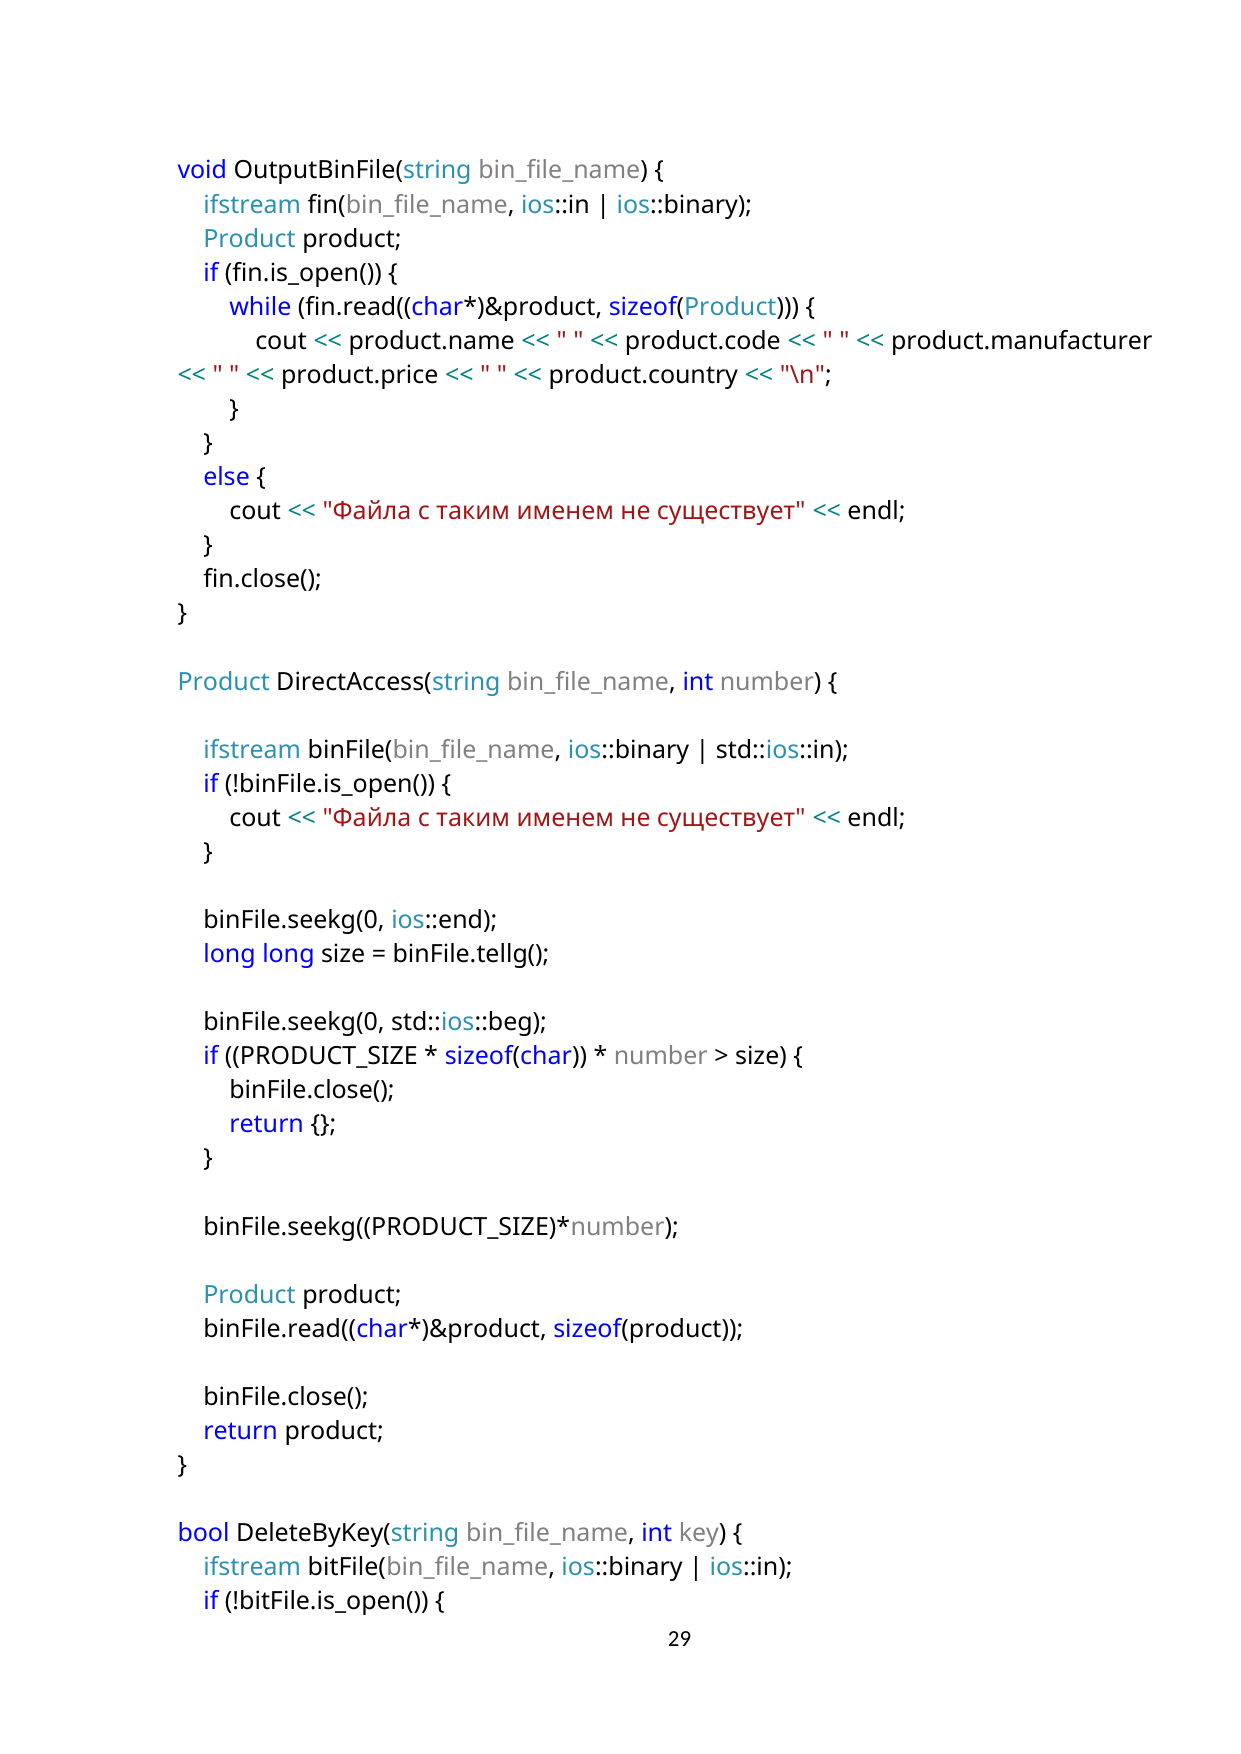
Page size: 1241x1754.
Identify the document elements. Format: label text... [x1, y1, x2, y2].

text ifstream bitFile(bin_file_name, ios::binary | ios::in); [177, 1549, 1181, 1583]
text bool DeleteByKey(string bin_file_name, int key) { [177, 1515, 1181, 1549]
text if ((PRODUCT_SIZE * sizeof(char)) * number > size) { [177, 1038, 1181, 1072]
text } [177, 425, 1181, 459]
text binFile.read((char*)&product, sizeof(product)); [177, 1310, 1181, 1344]
text binFile.seekg((PRODUCT_SIZE)*number); [177, 1208, 1181, 1242]
text if (!bitFile.is_open()) { [177, 1583, 1181, 1617]
text Product product; [177, 1276, 1181, 1310]
text binFile.close(); [177, 1072, 1181, 1106]
text cout << "Файла с таким именем не существует" << endl; [177, 493, 1181, 527]
text fin.close(); [177, 561, 1181, 595]
text } [177, 1447, 1181, 1481]
text if (!binFile.is_open()) { [177, 765, 1181, 799]
text } [177, 391, 1181, 425]
text void OutputBinFile(string bin_file_name) { [177, 152, 1181, 186]
text } [177, 527, 1181, 561]
text } [177, 595, 1181, 629]
text return product; [177, 1412, 1181, 1447]
text cout << product.name << " " << product.code << " " << product.manufacturer << " " << product.price << " " << product.country << "\n"; [177, 322, 1181, 391]
text ifstream fin(bin_file_name, ios::in | ios::binary); [177, 186, 1181, 220]
text ifstream binFile(bin_file_name, ios::binary | std::ios::in); [177, 731, 1181, 765]
text } [177, 833, 1181, 867]
text while (fin.read((char*)&product, sizeof(Product))) { [177, 288, 1181, 322]
text else { [177, 459, 1181, 493]
text binFile.seekg(0, ios::end); [177, 902, 1181, 936]
text Product DirectAccess(string bin_file_name, int number) { [177, 663, 1181, 697]
text cout << "Файла с таким именем не существует" << endl; [177, 799, 1181, 833]
text if (fin.is_open()) { [177, 254, 1181, 288]
text return {}; [177, 1106, 1181, 1140]
text binFile.close(); [177, 1378, 1181, 1412]
text Product product; [177, 220, 1181, 254]
text } [177, 1140, 1181, 1174]
text binFile.seekg(0, std::ios::beg); [177, 1004, 1181, 1038]
text long long size = binFile.tellg(); [177, 936, 1181, 970]
